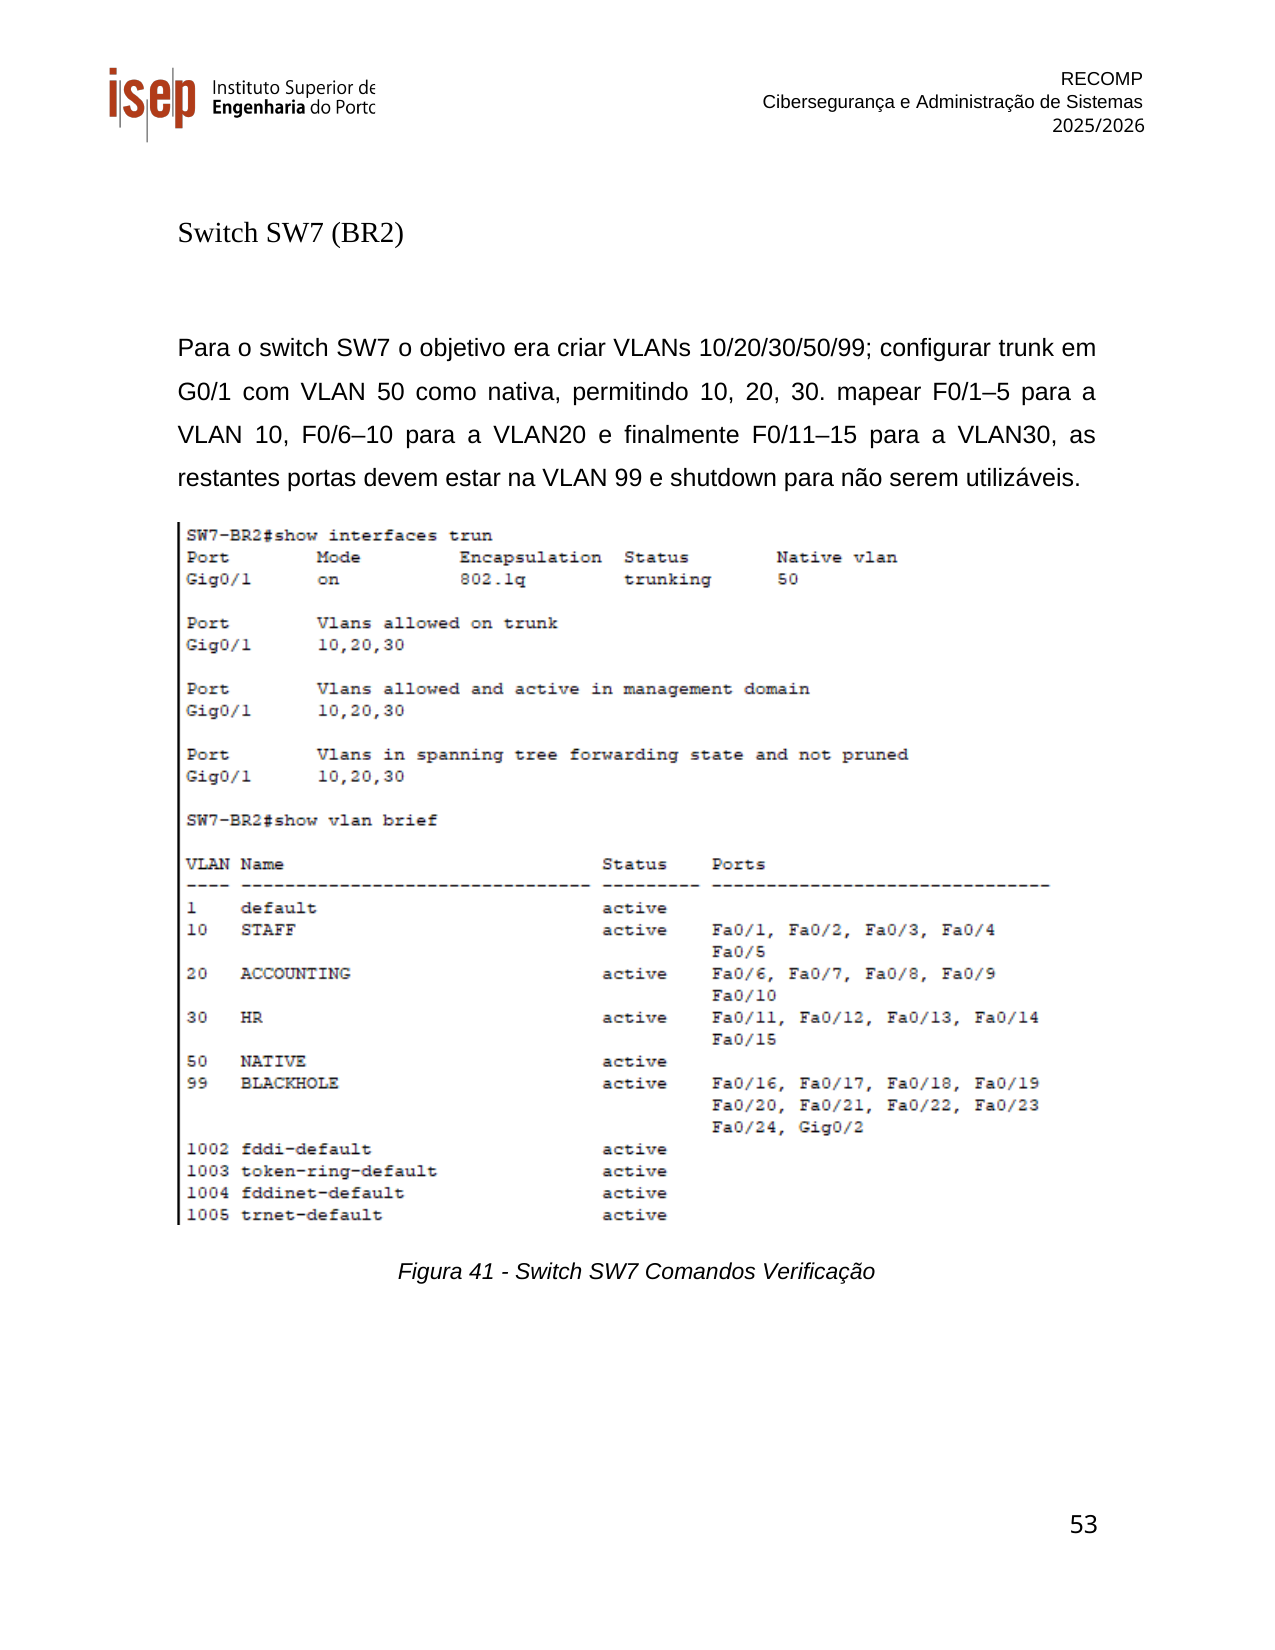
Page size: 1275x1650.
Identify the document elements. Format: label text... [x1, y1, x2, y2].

picture [109, 67, 375, 143]
text Figura 41 - Switch SW7 Comandos Verificação [177, 1258, 1098, 1284]
text Para o switch SW7 o objetivo era criar VLANs 10/20/30/50/99; configurar trunk em G0/1 com VLAN 50 como nativa, permitindo 10, 20, 30. mapear F0/1–5 para a VLAN 10, F0/6–10 para a VLAN20 e finalmente F0/11–15 para a VLAN30, as restantes portas devem estar na VLAN 99 e shutdown para não serem utilizáveis. [177, 333, 1098, 491]
subtitle Switch SW7 (BR2) [177, 215, 1098, 249]
picture [177, 522, 1068, 1225]
